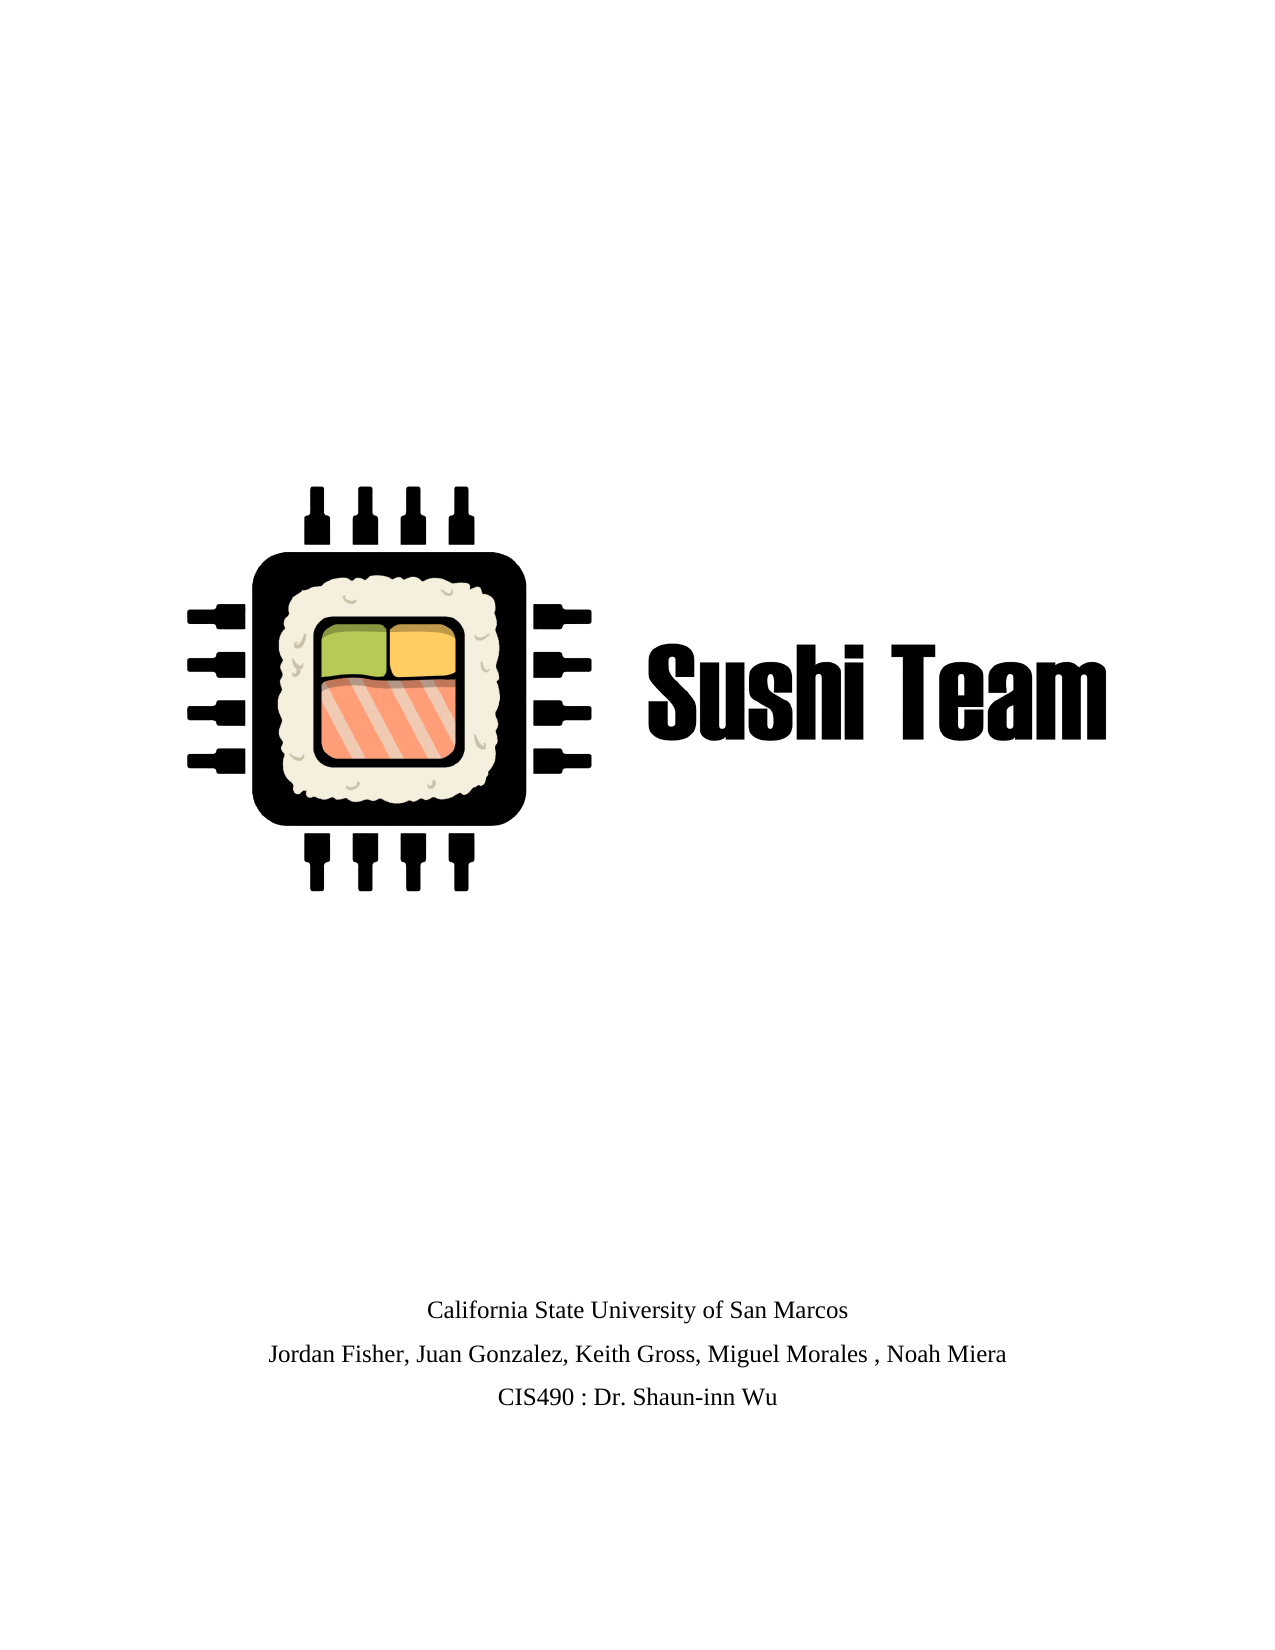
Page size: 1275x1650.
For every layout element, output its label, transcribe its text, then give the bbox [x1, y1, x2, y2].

picture [150, 452, 1125, 930]
text CIS490 : Dr. Shaun-inn Wu [150, 1382, 1125, 1411]
text California State University of San Marcos [150, 1296, 1125, 1324]
text Jordan Fisher, Juan Gonzalez, Keith Gross, Miguel Morales , Noah Miera [150, 1339, 1125, 1367]
